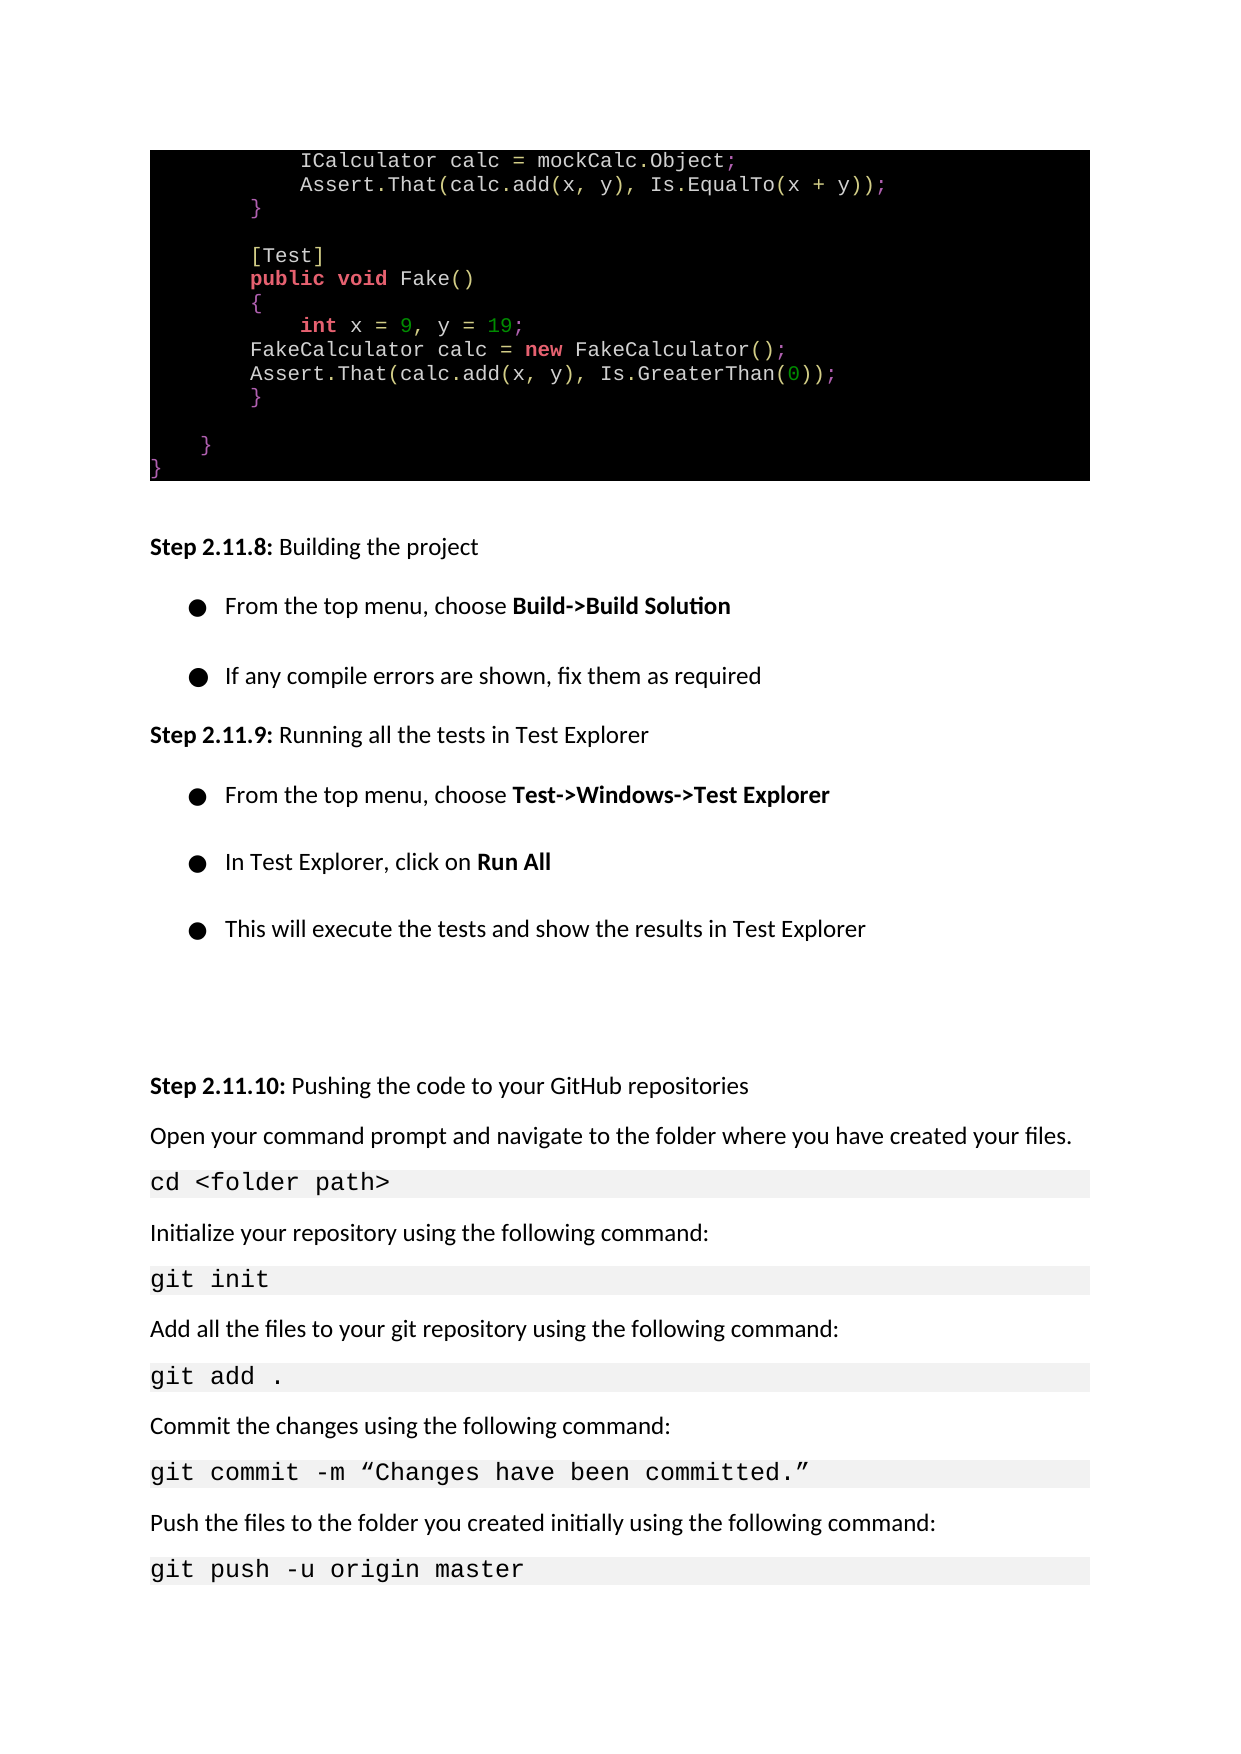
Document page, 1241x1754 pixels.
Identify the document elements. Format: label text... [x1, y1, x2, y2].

text Add all the files to your git repository using the following command: [150, 1314, 1090, 1344]
list If any compile errors are shown, fix them as required [187, 648, 1090, 699]
text int x = 9, y = 19; [150, 316, 1090, 339]
text Push the files to the folder you created initially using the following command: [150, 1507, 1090, 1538]
text public void Fake() [150, 268, 1090, 292]
text } [150, 457, 1090, 481]
text { [150, 292, 1090, 316]
list In Test Explorer, click on Run All [187, 837, 1090, 883]
list From the top menu, choose Build->Build Solution [187, 580, 1090, 627]
text Open your command prompt and navigate to the folder where you have created your files. [150, 1120, 1090, 1151]
text } [150, 197, 1090, 221]
text git add . [150, 1363, 1090, 1392]
text git push -u origin master [150, 1557, 1090, 1585]
text Initialize your repository using the following command: [150, 1217, 1090, 1247]
text } [150, 386, 1090, 410]
text } [150, 434, 1090, 457]
text Assert.That(calc.add(x, y), Is.GreaterThan(0)); [150, 363, 1090, 386]
text cd <folder path> [150, 1170, 1090, 1198]
text Commit the changes using the following command: [150, 1410, 1090, 1441]
text [Test] [150, 244, 1090, 268]
text Step 2.11.9: Running all the tests in Test Explorer [150, 719, 1090, 750]
text git commit -m “Changes have been committed.” [150, 1460, 1090, 1488]
list This will execute the tests and show the results in Test Explorer [187, 904, 1090, 951]
text git init [150, 1266, 1090, 1295]
text FakeCalculator calc = new FakeCalculator(); [150, 339, 1090, 363]
text Assert.That(calc.add(x, y), Is.EqualTo(x + y)); [150, 174, 1090, 197]
list From the top menu, choose Test->Windows->Test Explorer [187, 769, 1090, 816]
text ICalculator calc = mockCalc.Object; [150, 150, 1090, 174]
text Step 2.11.10: Pushing the code to your GitHub repositories [150, 1071, 1090, 1101]
text Step 2.11.8: Building the project [150, 531, 1090, 561]
